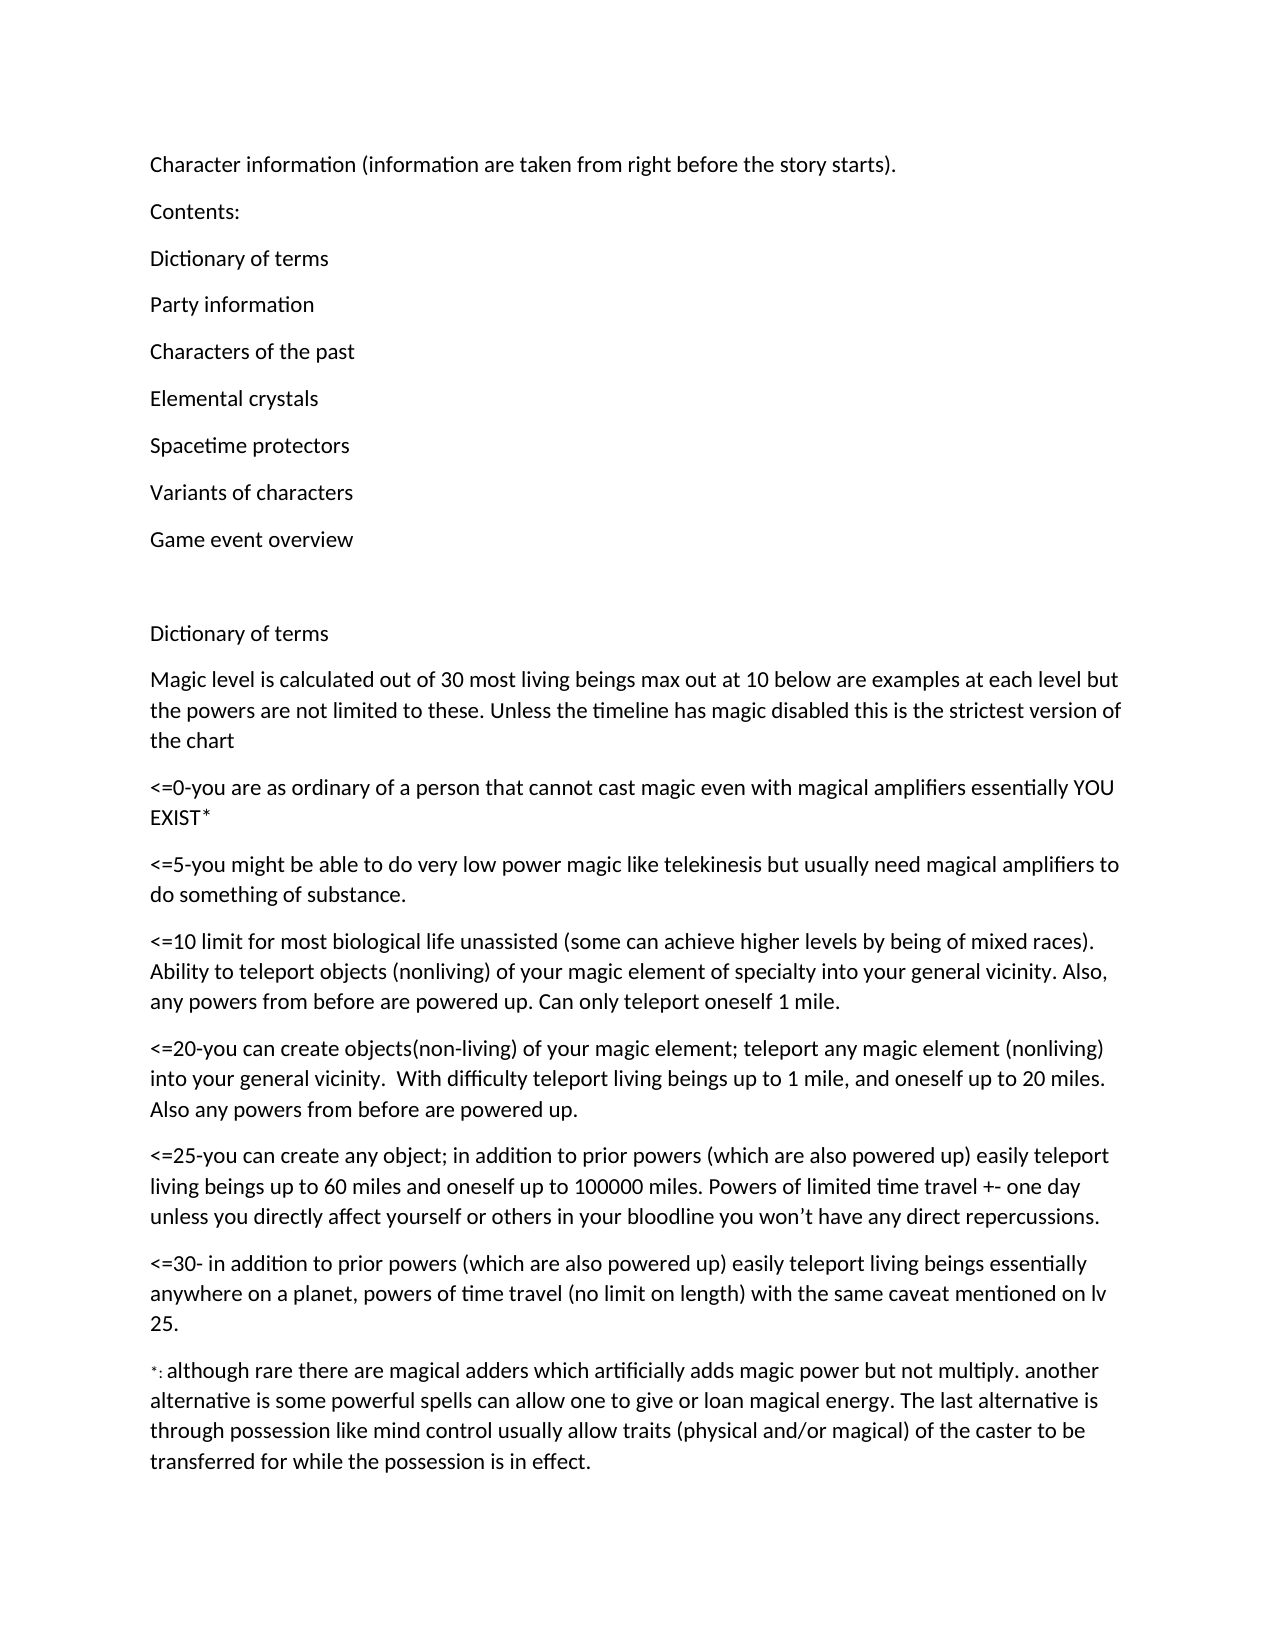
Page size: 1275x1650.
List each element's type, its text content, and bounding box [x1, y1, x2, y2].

text <=0-you are as ordinary of a person that cannot cast magic even with magical amplifiers essentially YOU EXIST* [150, 773, 1125, 831]
text <=20-you can create objects(non-living) of your magic element; teleport any magic element (nonliving) into your general vicinity. With difficulty teleport living beings up to 1 mile, and oneself up to 20 miles. Also any powers from before are powered up. [150, 1034, 1125, 1123]
text <=10 limit for most biological life unassisted (some can achieve higher levels by being of mixed races). Ability to teleport objects (nonliving) of your magic element of specialty into your general vicinity. Also, any powers from before are powered up. Can only teleport oneself 1 mile. [150, 927, 1125, 1016]
text <=25-you can create any object; in addition to prior powers (which are also powered up) easily teleport living beings up to 60 miles and oneself up to 100000 miles. Powers of limited time travel +- one day unless you directly affect yourself or others in your bloodline you won’t have any direct repercussions. [150, 1142, 1125, 1230]
text Characters of the past [150, 337, 1125, 366]
text Character information (information are taken from right before the story starts). [150, 150, 1125, 178]
text <=30- in addition to prior powers (which are also powered up) easily teleport living beings essentially anywhere on a planet, powers of time travel (no limit on length) with the same caveat mentioned on lv 25. [150, 1249, 1125, 1337]
text Magic level is calculated out of 30 most living beings max out at 10 below are examples at each level but the powers are not limited to these. Unless the timeline has magic disabled this is the strictest version of the chart [150, 666, 1125, 754]
text <=5-you might be able to do very low power magic like telekinesis but usually need magical amplifiers to do something of substance. [150, 850, 1125, 908]
text Game event overview [150, 525, 1125, 553]
text Spacetime protectors [150, 431, 1125, 459]
text Dictionary of terms [150, 244, 1125, 272]
text Elemental crystals [150, 384, 1125, 412]
text Contents: [150, 197, 1125, 225]
text *: although rare there are magical adders which artificially adds magic power but not multiply. another alternative is some powerful spells can allow one to give or loan magical energy. The last alternative is through possession like mind control usually allow traits (physical and/or magical) of the caster to be transferred for while the possession is in effect. [150, 1356, 1125, 1475]
text Party information [150, 291, 1125, 319]
text Variants of characters [150, 478, 1125, 506]
text Dictionary of terms [150, 619, 1125, 647]
